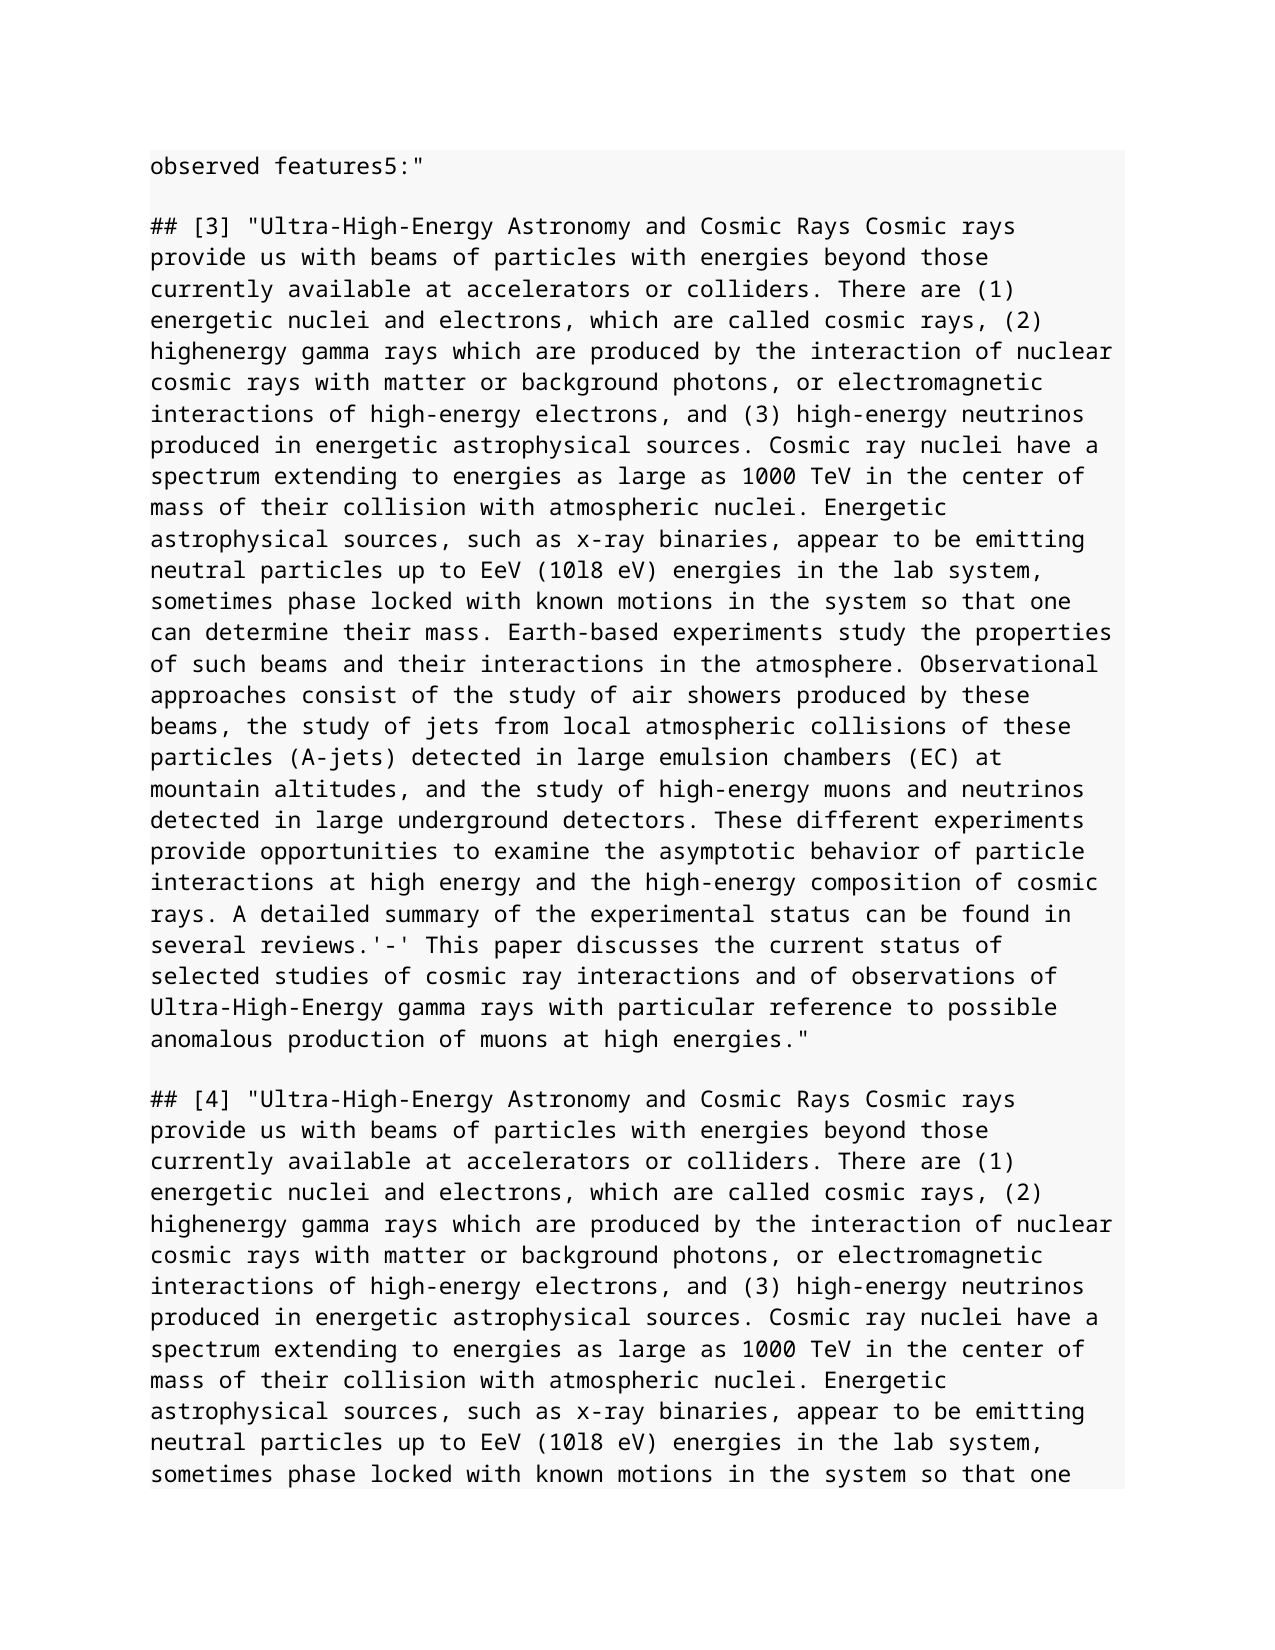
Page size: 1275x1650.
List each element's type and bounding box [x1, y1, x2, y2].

text [150, 150, 1125, 1489]
